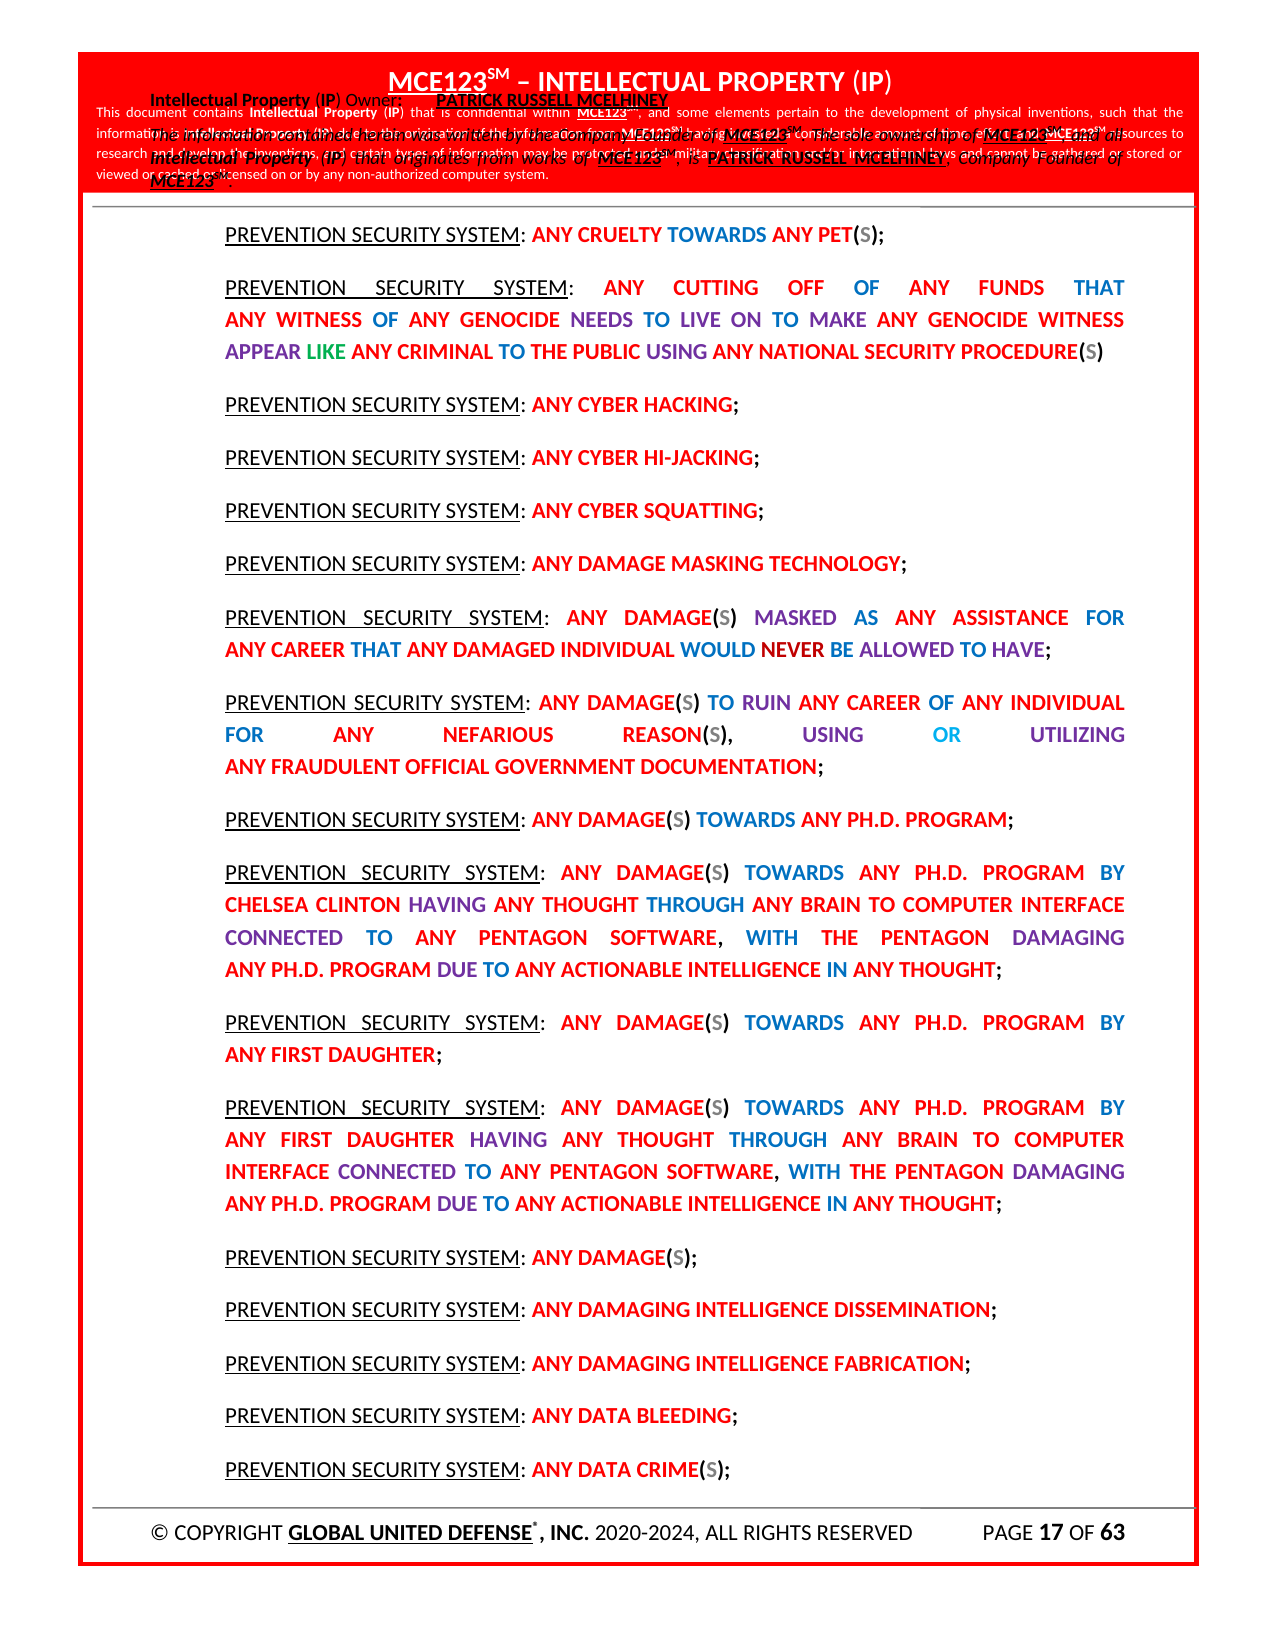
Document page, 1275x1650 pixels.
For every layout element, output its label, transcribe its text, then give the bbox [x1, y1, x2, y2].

text PREVENTION SECURITY SYSTEM: ANY CYBER SQUATTING; [225, 497, 1125, 524]
text PREVENTION SECURITY SYSTEM: ANY DATA BLEEDING; [225, 1402, 1125, 1430]
text PREVENTION SECURITY SYSTEM: ANY DAMAGING INTELLIGENCE FABRICATION; [225, 1349, 1125, 1377]
text PREVENTION SECURITY SYSTEM: ANY CYBER HACKING; [225, 391, 1125, 418]
text PREVENTION SECURITY SYSTEM: ANY DAMAGING INTELLIGENCE DISSEMINATION; [225, 1296, 1125, 1324]
text PREVENTION SECURITY SYSTEM: ANY CYBER HI-JACKING; [225, 443, 1125, 472]
text PREVENTION SECURITY SYSTEM: ANY DAMAGE(S) TOWARDS ANY PH.D. PROGRAM BY CHELSEA CLINTON HAVING ANY THOUGHT THROUGH ANY BRAIN TO COMPUTER INTERFACE CONNECTED TO ANY PENTAGON SOFTWARE, WITH THE PENTAGON DAMAGING ANY PH.D. PROGRAM DUE TO ANY ACTIONABLE INTELLIGENCE IN ANY THOUGHT; [225, 858, 1125, 983]
text PREVENTION SECURITY SYSTEM: ANY DAMAGE(S) TOWARDS ANY PH.D. PROGRAM; [225, 805, 1125, 833]
text PREVENTION SECURITY SYSTEM: ANY CUTTING OFF OF ANY FUNDS THAT ANY WITNESS OF ANY GENOCIDE NEEDS TO LIVE ON TO MAKE ANY GENOCIDE WITNESS APPEAR LIKE ANY CRIMINAL TO THE PUBLIC USING ANY NATIONAL SECURITY PROCEDURE(S) [225, 273, 1125, 366]
text PREVENTION SECURITY SYSTEM: ANY DATA CRIME(S); [225, 1455, 1125, 1483]
text PREVENTION SECURITY SYSTEM: ANY DAMAGE(S) TO RUIN ANY CAREER OF ANY INDIVIDUAL FOR ANY NEFARIOUS REASON(S), USING OR UTILIZING ANY FRAUDULENT OFFICIAL GOVERNMENT DOCUMENTATION; [225, 688, 1125, 780]
text PREVENTION SECURITY SYSTEM: ANY CRUELTY TOWARDS ANY PET(S); [225, 220, 1125, 248]
text PREVENTION SECURITY SYSTEM: ANY DAMAGE(S) MASKED AS ANY ASSISTANCE FOR ANY CAREER THAT ANY DAMAGED INDIVIDUAL WOULD NEVER BE ALLOWED TO HAVE; [225, 603, 1125, 663]
text PREVENTION SECURITY SYSTEM: ANY DAMAGE(S); [225, 1243, 1125, 1271]
text PREVENTION SECURITY SYSTEM: ANY DAMAGE MASKING TECHNOLOGY; [225, 549, 1125, 578]
text PREVENTION SECURITY SYSTEM: ANY DAMAGE(S) TOWARDS ANY PH.D. PROGRAM BY ANY FIRST DAUGHTER HAVING ANY THOUGHT THROUGH ANY BRAIN TO COMPUTER INTERFACE CONNECTED TO ANY PENTAGON SOFTWARE, WITH THE PENTAGON DAMAGING ANY PH.D. PROGRAM DUE TO ANY ACTIONABLE INTELLIGENCE IN ANY THOUGHT; [225, 1093, 1125, 1218]
text PREVENTION SECURITY SYSTEM: ANY DAMAGE(S) TOWARDS ANY PH.D. PROGRAM BY ANY FIRST DAUGHTER; [225, 1008, 1125, 1068]
